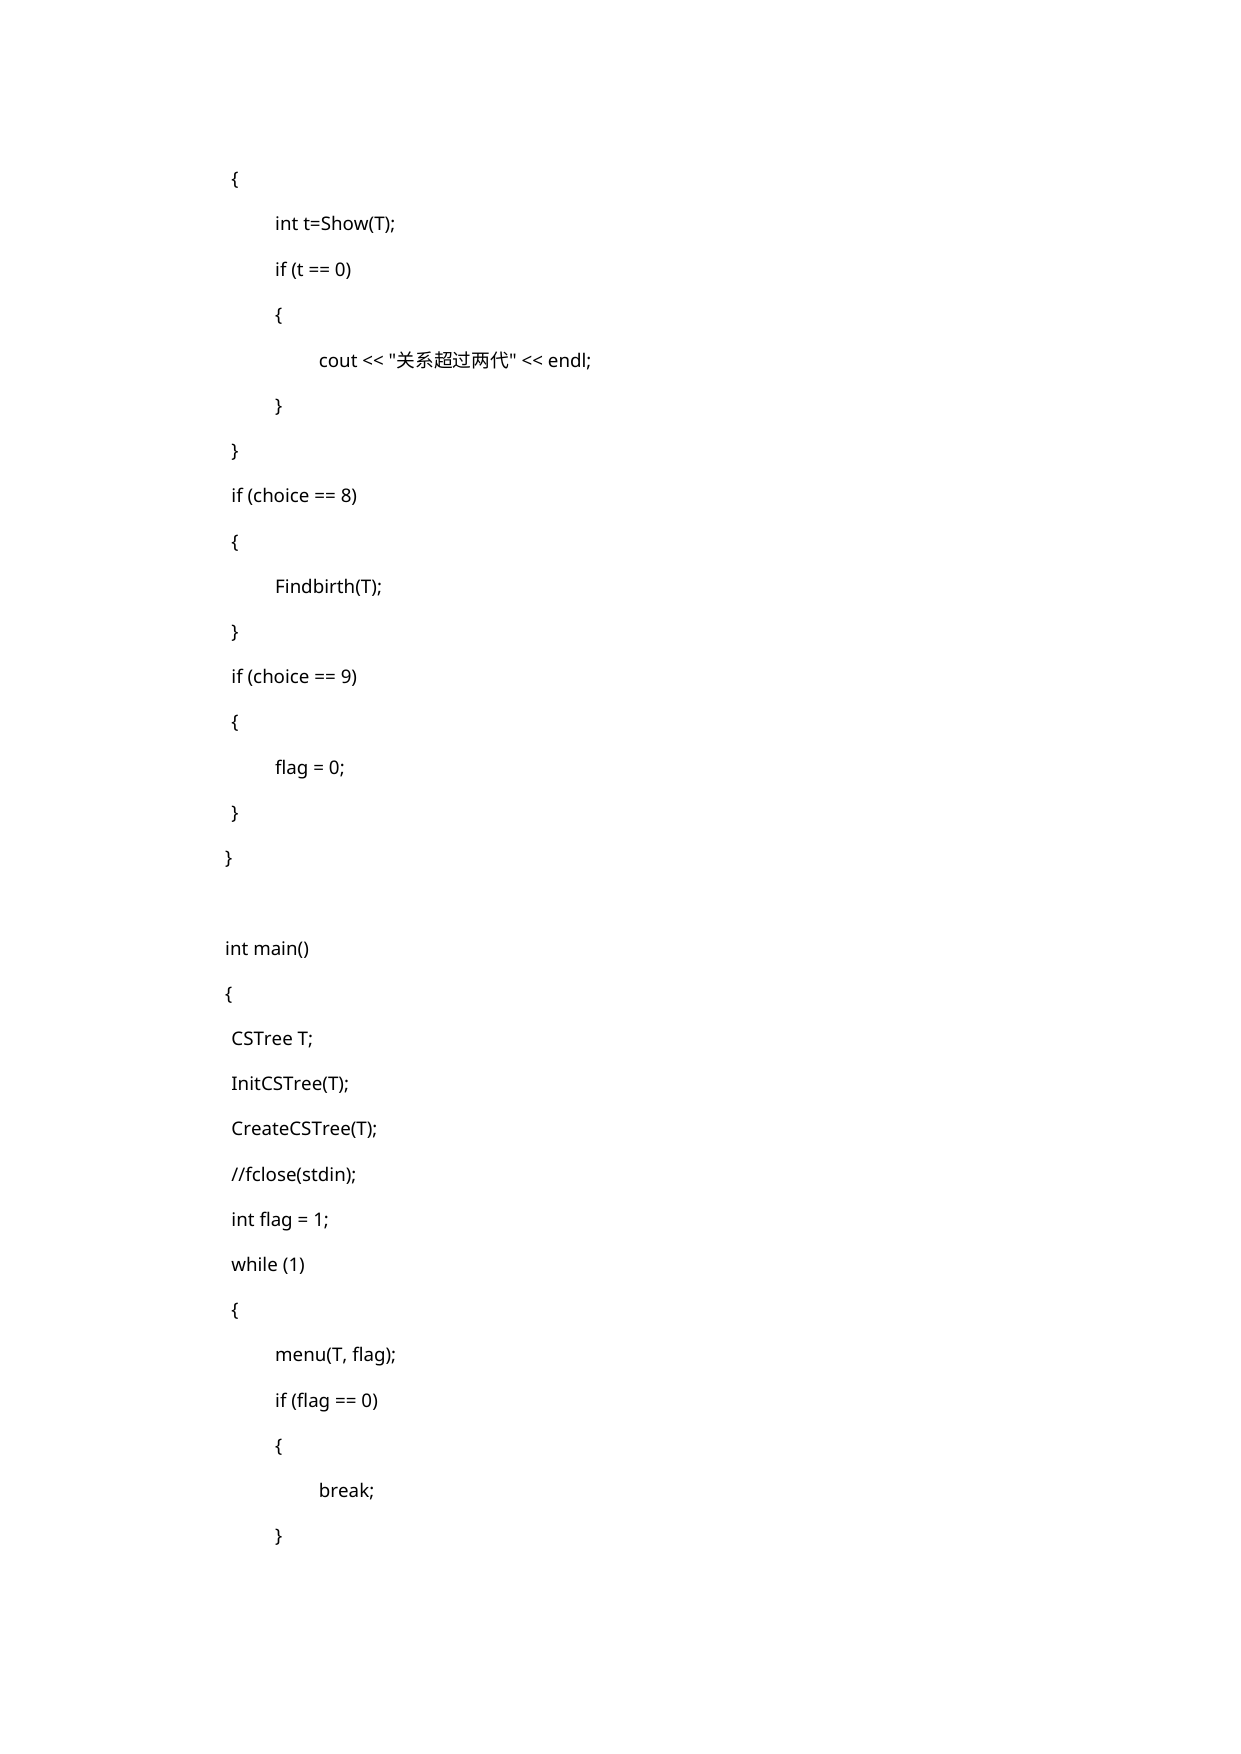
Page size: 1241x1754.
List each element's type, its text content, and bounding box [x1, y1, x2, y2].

text } [225, 796, 1053, 828]
text int main() [225, 931, 1053, 964]
text } [225, 615, 1053, 647]
text //fclose(stdin); [225, 1157, 1053, 1190]
text } [225, 389, 1053, 421]
text } [225, 1519, 1053, 1552]
text if (choice == 8) [225, 479, 1053, 512]
text { [225, 1429, 1053, 1461]
text if (choice == 9) [225, 660, 1053, 693]
text Findbirth(T); [225, 570, 1053, 602]
text int flag = 1; [225, 1203, 1053, 1235]
text { [225, 1293, 1053, 1326]
text CSTree T; [225, 1022, 1053, 1054]
text while (1) [225, 1248, 1053, 1280]
text if (t == 0) [225, 252, 1053, 285]
text break; [225, 1474, 1053, 1506]
text { [225, 977, 1053, 1009]
text InitCSTree(T); [225, 1067, 1053, 1099]
text { [225, 705, 1053, 738]
text cout << "关系超过两代" << endl; [225, 343, 1053, 375]
text flag = 0; [225, 751, 1053, 783]
text CreateCSTree(T); [225, 1112, 1053, 1145]
text { [225, 298, 1053, 330]
text { [225, 524, 1053, 557]
text } [225, 841, 1053, 873]
text int t=Show(T); [225, 207, 1053, 240]
text } [225, 434, 1053, 467]
text menu(T, flag); [225, 1338, 1053, 1371]
text { [225, 162, 1053, 194]
text if (flag == 0) [225, 1383, 1053, 1416]
